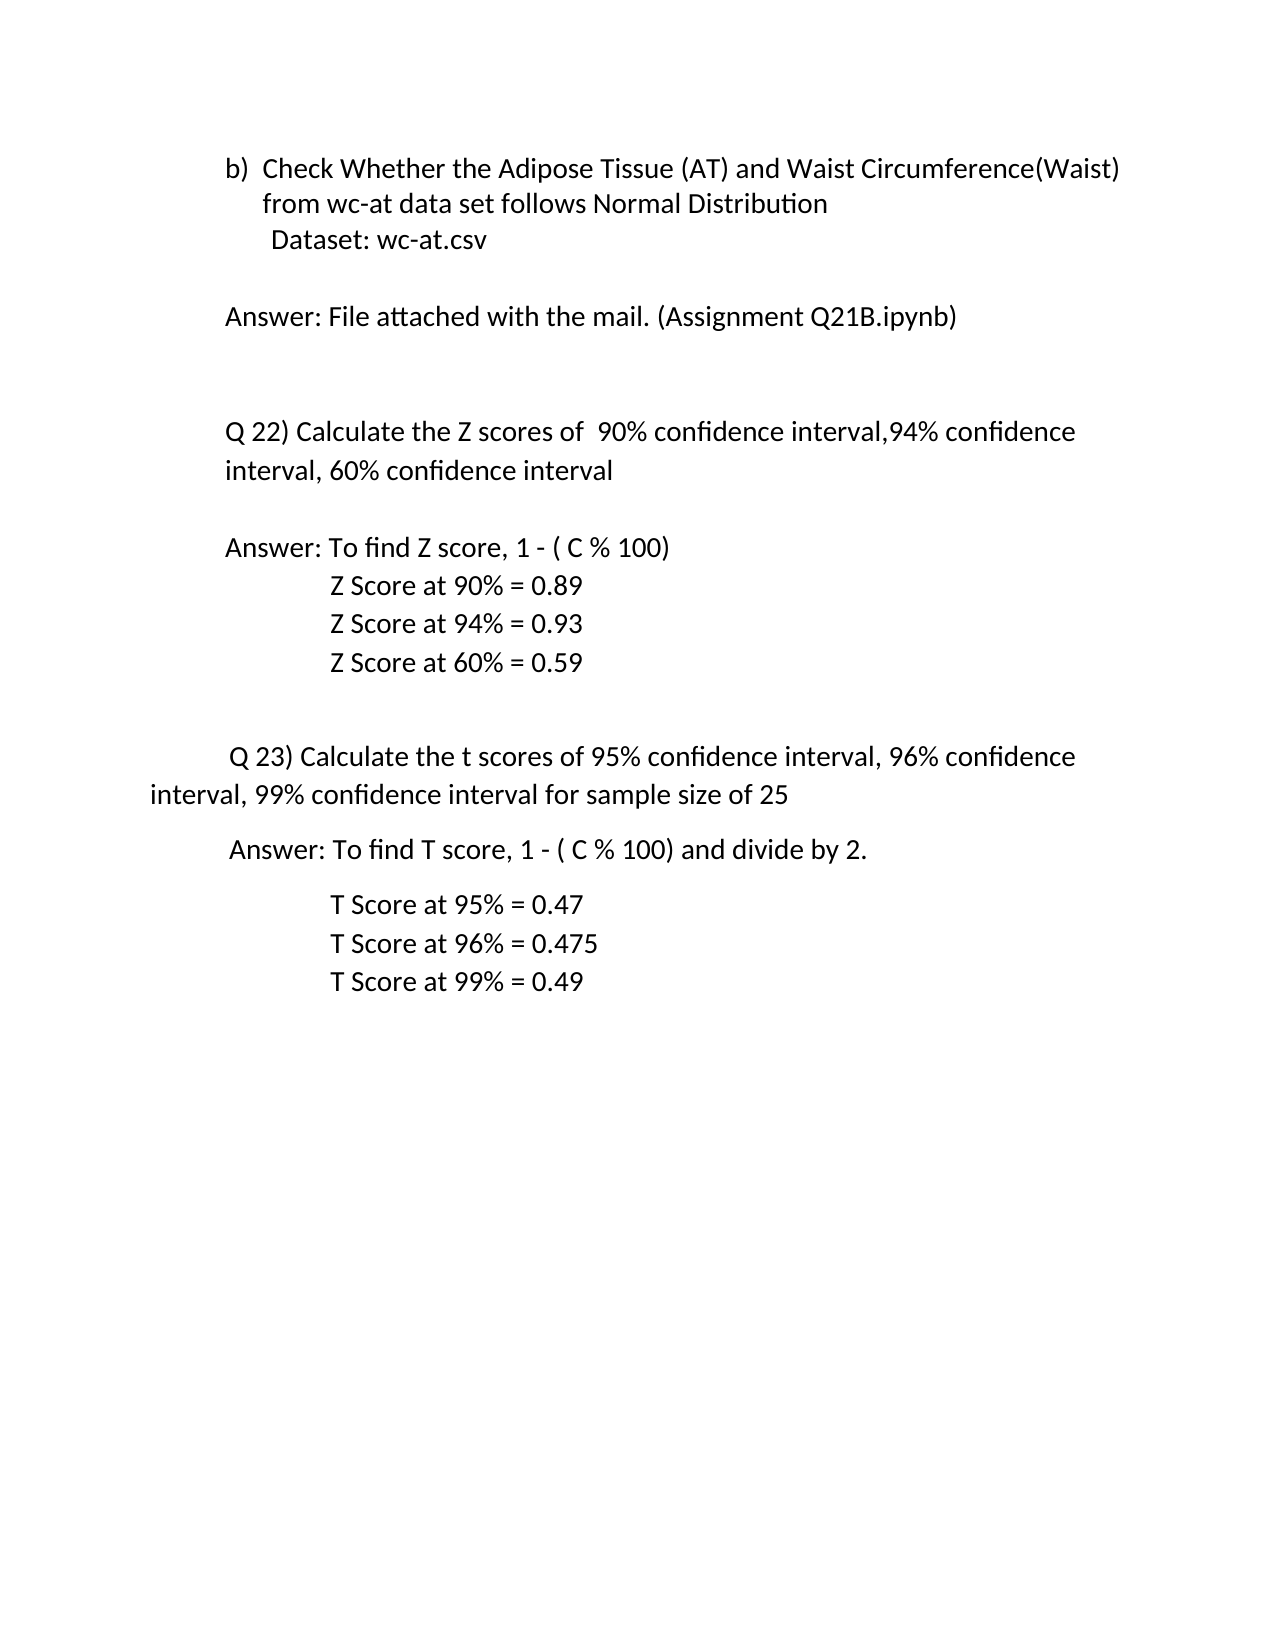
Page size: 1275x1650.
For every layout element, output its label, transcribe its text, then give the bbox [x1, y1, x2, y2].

list Z Score at 90% = 0.89 [225, 567, 1125, 603]
list T Score at 96% = 0.475 [225, 925, 1125, 960]
list Q 22) Calculate the Z scores of 90% confidence interval,94% confidence interval, 60% confidence interval [225, 413, 1125, 487]
text Answer: To find T score, 1 - ( C % 100) and divide by 2. [150, 831, 1125, 867]
list Dataset: wc-at.csv [225, 221, 1125, 257]
list Check Whether the Adipose Tissue (AT) and Waist Circumference(Waist) from wc-at data set follows Normal Distribution [225, 150, 1125, 221]
list Z Score at 94% = 0.93 [225, 606, 1125, 641]
list T Score at 99% = 0.49 [225, 963, 1125, 999]
list T Score at 95% = 0.47 [225, 886, 1125, 922]
list Answer: To find Z score, 1 - ( C % 100) [225, 529, 1125, 564]
list Answer: File attached with the mail. (Assignment Q21B.ipynb) [225, 298, 1125, 334]
list Z Score at 60% = 0.59 [225, 644, 1125, 680]
text Q 23) Calculate the t scores of 95% confidence interval, 96% confidence interval, 99% confidence interval for sample size of 25 [150, 738, 1125, 812]
